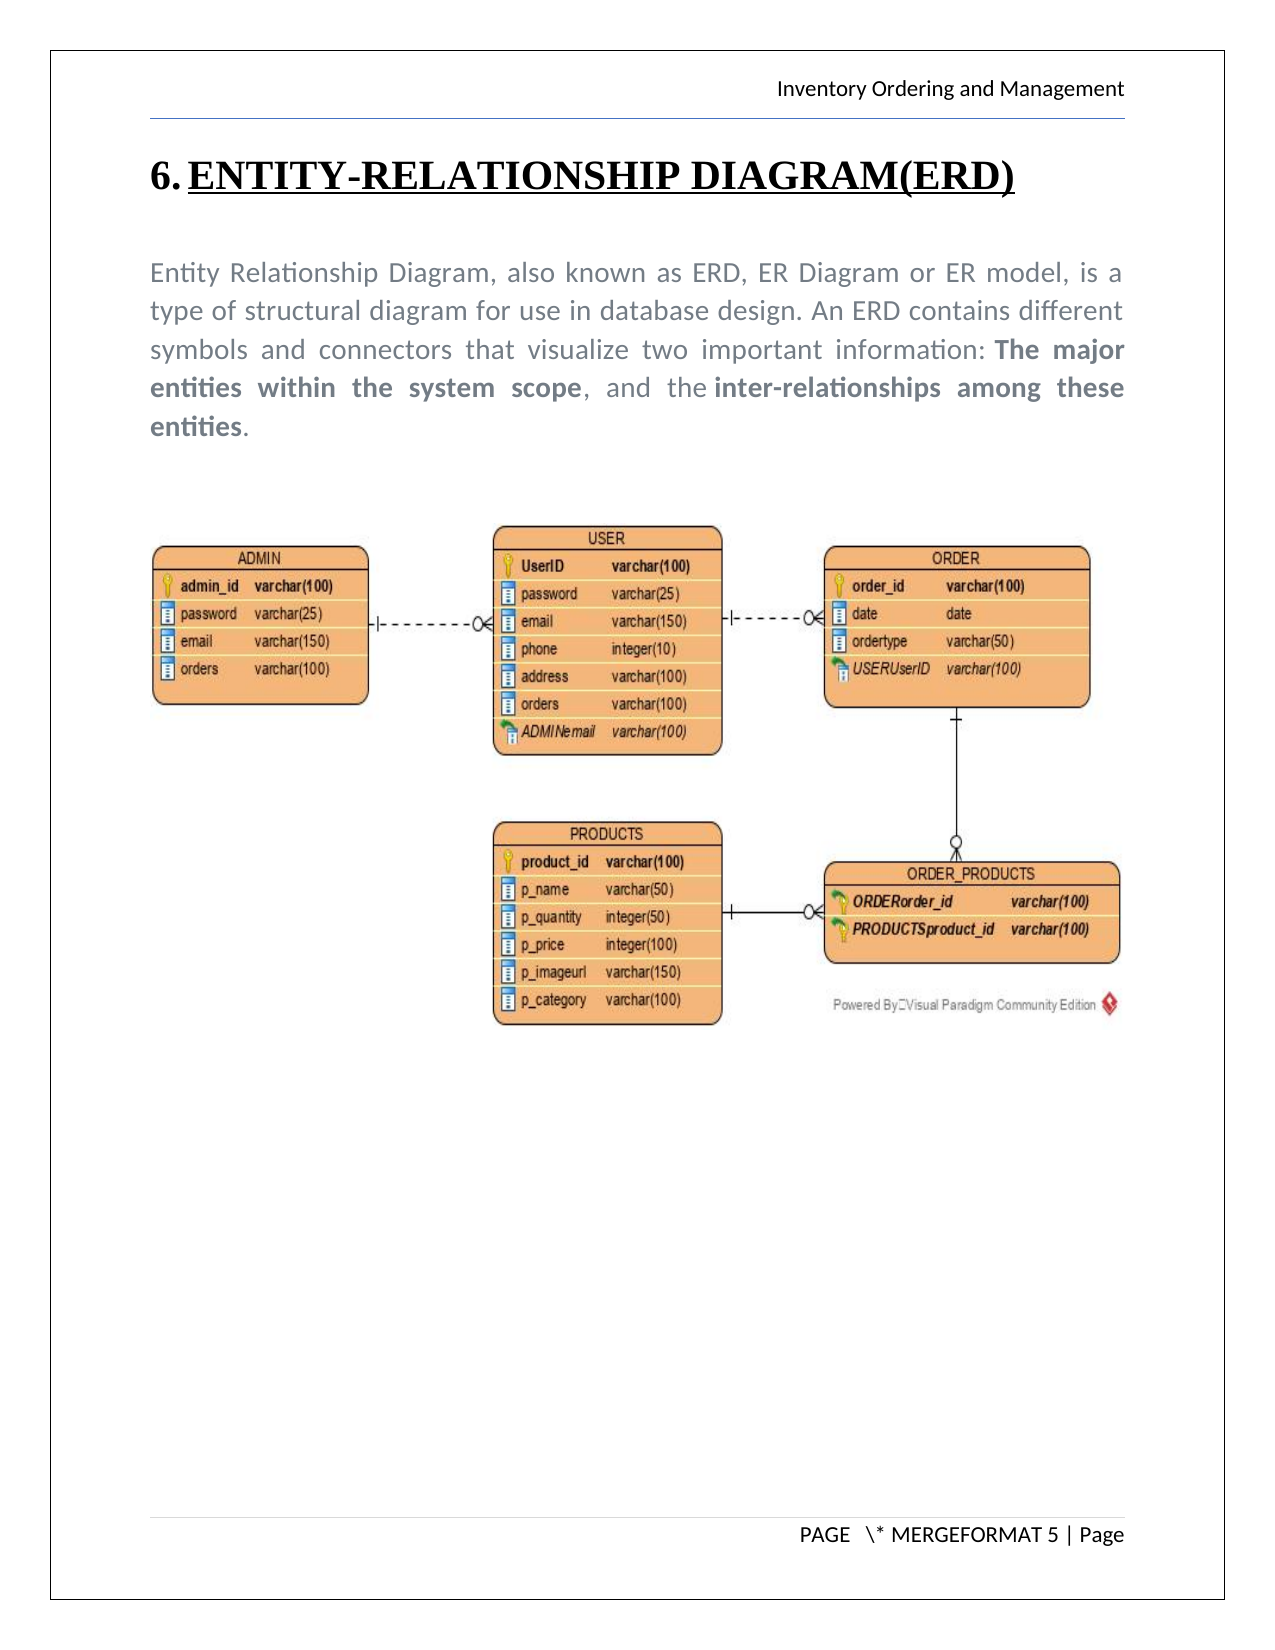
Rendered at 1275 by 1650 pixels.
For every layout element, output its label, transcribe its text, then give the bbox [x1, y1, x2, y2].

picture [150, 523, 1124, 1030]
list Entity Relationship Diagram, also known as ERD, ER Diagram or ER model, is a type of structural diagram for use in database design. An ERD contains different symbols and connectors that visualize two important information: The major entities within the system scope, and the inter-relationships among these entities. [150, 328, 1125, 369]
list ENTITY-RELATIONSHIP DIAGRAM(ERD) [150, 151, 1125, 199]
list Entity Relationship Diagram, also known as ERD, ER Diagram or ER model, is a type of structural diagram for use in database design. An ERD contains different symbols and connectors that visualize two important information: The major entities within the system scope, and the inter-relationships among these entities. [150, 405, 1125, 443]
